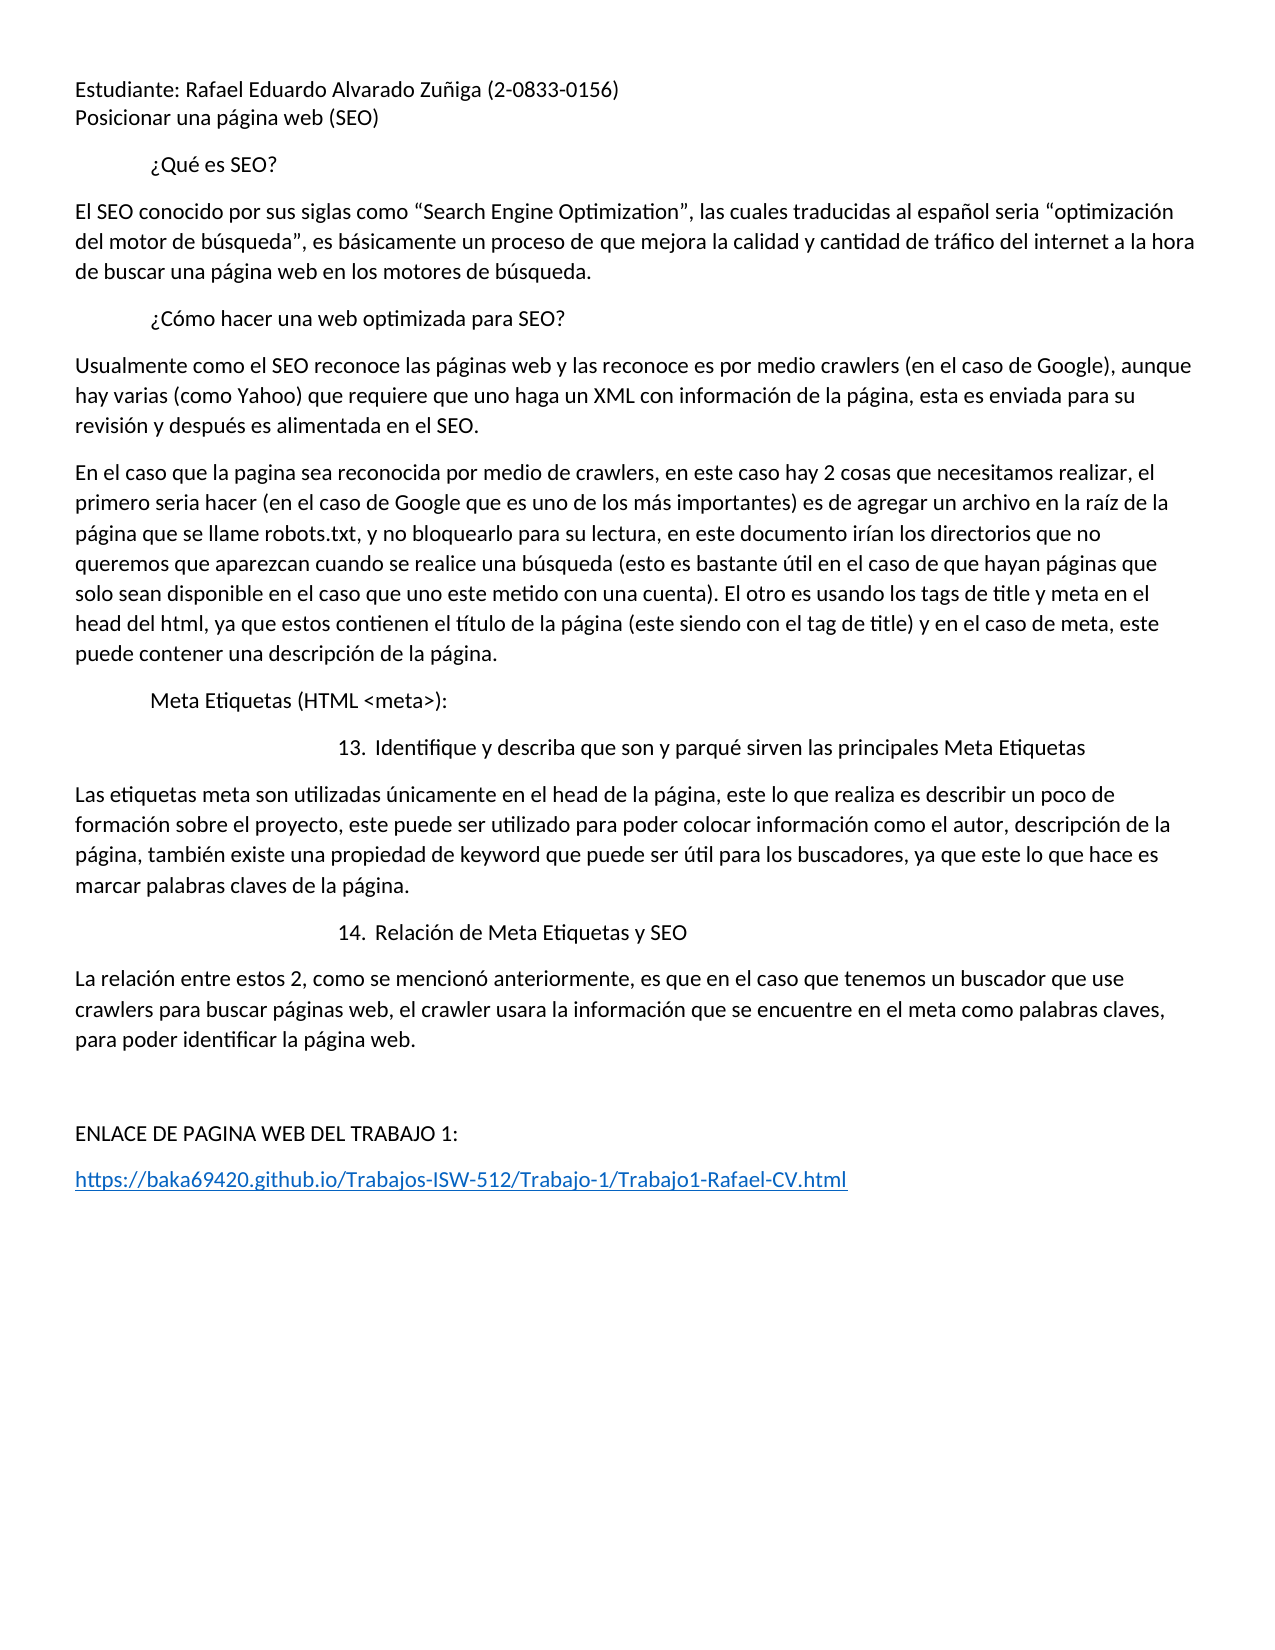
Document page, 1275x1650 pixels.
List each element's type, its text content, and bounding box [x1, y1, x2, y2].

text En el caso que la pagina sea reconocida por medio de crawlers, en este caso hay 2 cosas que necesitamos realizar, el primero seria hacer (en el caso de Google que es uno de los más importantes) es de agregar un archivo en la raíz de la página que se llame robots.txt, y no bloquearlo para su lectura, en este documento irían los directorios que no queremos que aparezcan cuando se realice una búsqueda (esto es bastante útil en el caso de que hayan páginas que solo sean disponible en el caso que uno este metido con una cuenta). El otro es usando los tags de title y meta en el head del html, ya que estos contienen el título de la página (este siendo con el tag de title) y en el caso de meta, este puede contener una descripción de la página. [75, 458, 1200, 667]
text Posicionar una página web (SEO) [75, 103, 1200, 131]
text https://baka69420.github.io/Trabajos-ISW-512/Trabajo-1/Trabajo1-Rafael-CV.html [75, 1166, 1200, 1193]
list Identifique y describa que son y parqué sirven las principales Meta Etiquetas [337, 733, 1200, 761]
list Relación de Meta Etiquetas y SEO [337, 918, 1200, 946]
text ¿Cómo hacer una web optimizada para SEO? [75, 304, 1200, 332]
text Las etiquetas meta son utilizadas únicamente en el head de la página, este lo que realiza es describir un poco de formación sobre el proyecto, este puede ser utilizado para poder colocar información como el autor, descripción de la página, también existe una propiedad de keyword que puede ser útil para los buscadores, ya que este lo que hace es marcar palabras claves de la página. [75, 780, 1200, 899]
text ¿Qué es SEO? [75, 150, 1200, 178]
text ENLACE DE PAGINA WEB DEL TRABAJO 1: [75, 1119, 1200, 1147]
text El SEO conocido por sus siglas como “Search Engine Optimization”, las cuales traducidas al español seria “optimización del motor de búsqueda”, es básicamente un proceso de que mejora la calidad y cantidad de tráfico del internet a la hora de buscar una página web en los motores de búsqueda. [75, 197, 1200, 285]
text Usualmente como el SEO reconoce las páginas web y las reconoce es por medio crawlers (en el caso de Google), aunque hay varias (como Yahoo) que requiere que uno haga un XML con información de la página, esta es enviada para su revisión y después es alimentada en el SEO. [75, 351, 1200, 439]
text La relación entre estos 2, como se mencionó anteriormente, es que en el caso que tenemos un buscador que use crawlers para buscar páginas web, el crawler usara la información que se encuentre en el meta como palabras claves, para poder identificar la página web. [75, 964, 1200, 1053]
text Meta Etiquetas (HTML <meta>): [75, 686, 1200, 714]
